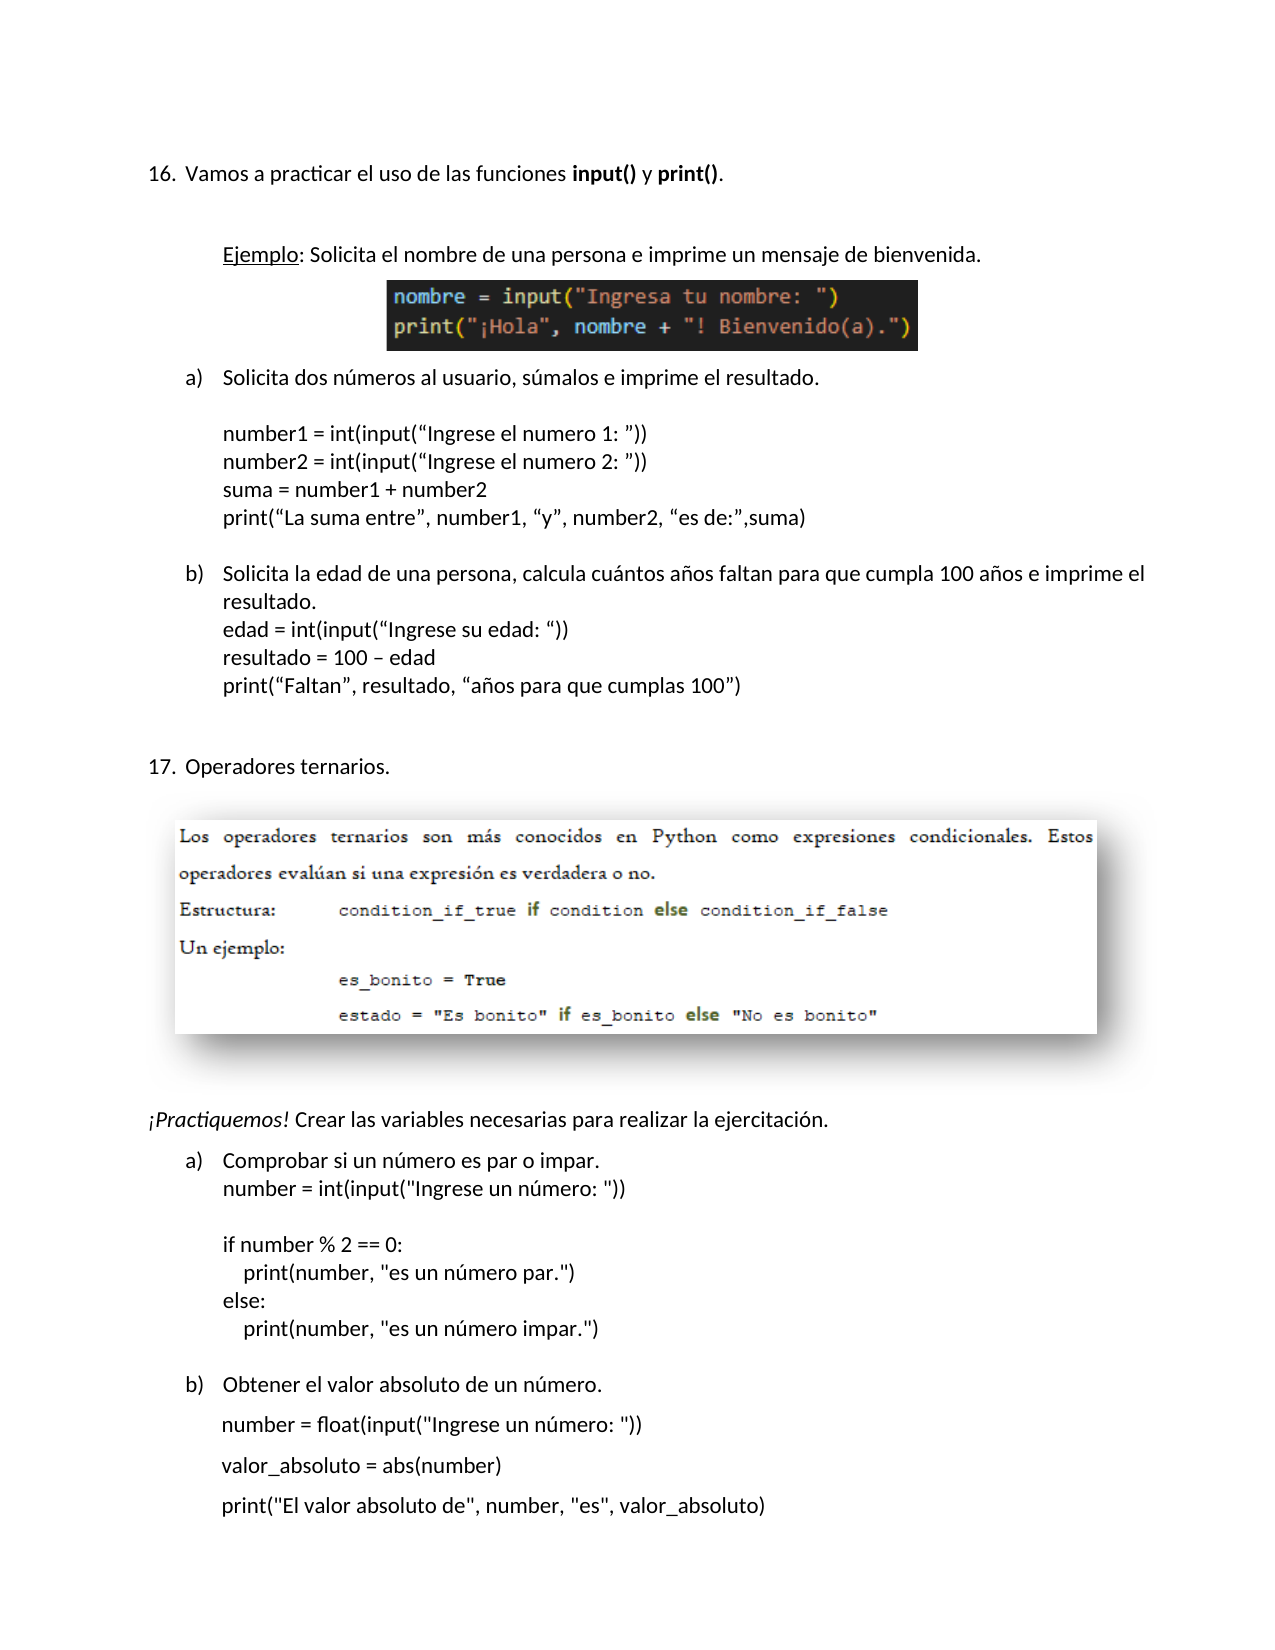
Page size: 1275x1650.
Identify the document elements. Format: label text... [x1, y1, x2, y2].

picture [386, 280, 918, 351]
list if number % 2 == 0: [223, 1230, 1157, 1258]
list number = int(input("Ingrese un número: ")) [223, 1174, 1157, 1202]
list Obtener el valor absoluto de un número. [185, 1370, 1157, 1398]
list resultado = 100 – edad [223, 643, 1157, 671]
list Ejemplo: Solicita el nombre de una persona e imprime un mensaje de bienvenida. [223, 240, 1157, 268]
list print(“La suma entre”, number1, “y”, number2, “es de:”,suma) [223, 503, 1157, 531]
list number1 = int(input(“Ingrese el numero 1: ”)) [223, 419, 1157, 447]
text ¡Practiquemos! Crear las variables necesarias para realizar la ejercitación. [148, 1105, 1157, 1133]
list else: [223, 1286, 1157, 1314]
list suma = number1 + number2 [223, 475, 1157, 503]
text print("El valor absoluto de", number, "es", valor_absoluto) [221, 1492, 1157, 1520]
list number2 = int(input(“Ingrese el numero 2: ”)) [223, 447, 1157, 475]
list edad = int(input(“Ingrese su edad: “)) [223, 615, 1157, 643]
list Comprobar si un número es par o impar. [185, 1146, 1157, 1174]
list Vamos a practicar el uso de las funciones input() y print(). [148, 159, 1157, 187]
list print(number, "es un número impar.") [223, 1314, 1157, 1342]
text number = float(input("Ingrese un número: ")) [221, 1411, 1157, 1439]
list Solicita dos números al usuario, súmalos e imprime el resultado. [185, 363, 1157, 391]
list print(number, "es un número par.") [223, 1258, 1157, 1286]
picture [175, 820, 1097, 1034]
text valor_absoluto = abs(number) [221, 1451, 1157, 1479]
list Solicita la edad de una persona, calcula cuántos años faltan para que cumpla 100 años e imprime el resultado. [185, 559, 1157, 615]
list Operadores ternarios. [148, 752, 1157, 780]
list print(“Faltan”, resultado, “años para que cumplas 100”) [223, 671, 1157, 699]
